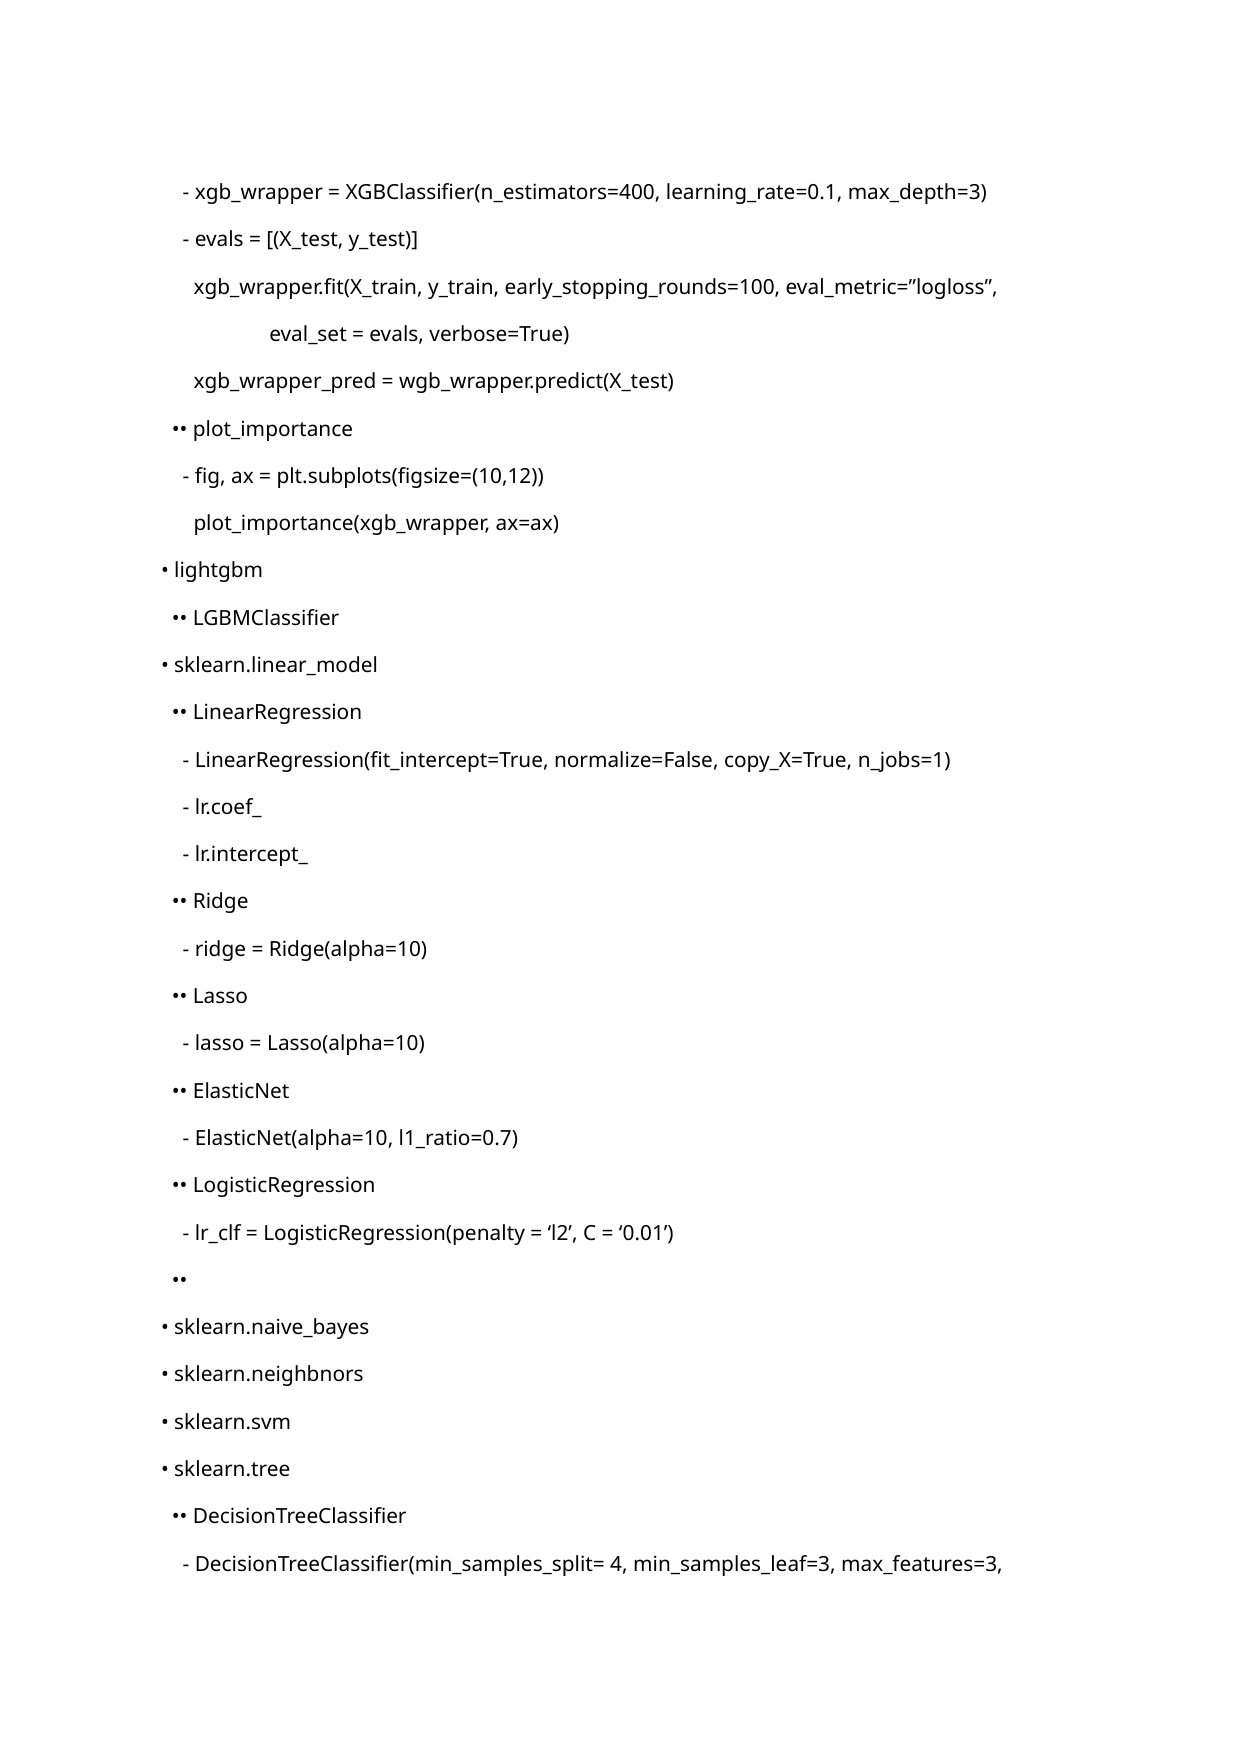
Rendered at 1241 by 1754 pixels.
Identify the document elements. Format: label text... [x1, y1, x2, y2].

text • sklearn.neighbnors [150, 1359, 1090, 1388]
text - ElasticNet(alpha=10, l1_ratio=0.7) [150, 1123, 1090, 1151]
text - ridge = Ridge(alpha=10) [150, 934, 1090, 962]
text •• Lasso [150, 981, 1090, 1009]
text • sklearn.tree [150, 1454, 1090, 1482]
text - lr.intercept_ [150, 839, 1090, 868]
text •• plot_importance [150, 414, 1090, 442]
text • lightgbm [150, 556, 1090, 584]
text xgb_wrapper.fit(X_train, y_train, early_stopping_rounds=100, eval_metric=”logloss”, [150, 272, 1090, 300]
text - lasso = Lasso(alpha=10) [150, 1028, 1090, 1057]
text eval_set = evals, verbose=True) [150, 319, 1090, 347]
text - DecisionTreeClassifier(min_samples_split= 4, min_samples_leaf=3, max_features=3, [150, 1549, 1090, 1577]
text •• LGBMClassifier [150, 603, 1090, 631]
text - fig, ax = plt.subplots(figsize=(10,12)) [150, 461, 1090, 489]
text - evals = [(X_test, y_test)] [150, 224, 1090, 253]
text •• LinearRegression [150, 697, 1090, 726]
text •• DecisionTreeClassifier [150, 1501, 1090, 1530]
text - xgb_wrapper = XGBClassifier(n_estimators=400, learning_rate=0.1, max_depth=3) [150, 177, 1090, 206]
text • sklearn.naive_bayes [150, 1312, 1090, 1341]
text - LinearRegression(fit_intercept=True, normalize=False, copy_X=True, n_jobs=1) [150, 745, 1090, 773]
text - lr_clf = LogisticRegression(penalty = ‘l2’, C = ‘0.01’) [150, 1218, 1090, 1246]
text plot_importance(xgb_wrapper, ax=ax) [150, 508, 1090, 537]
text - lr.coef_ [150, 792, 1090, 820]
text •• LogisticRegression [150, 1170, 1090, 1199]
text •• Ridge [150, 887, 1090, 915]
text • sklearn.linear_model [150, 650, 1090, 678]
text •• [150, 1265, 1090, 1293]
text • sklearn.svm [150, 1407, 1090, 1435]
text xgb_wrapper_pred = wgb_wrapper.predict(X_test) [150, 366, 1090, 395]
text •• ElasticNet [150, 1076, 1090, 1104]
